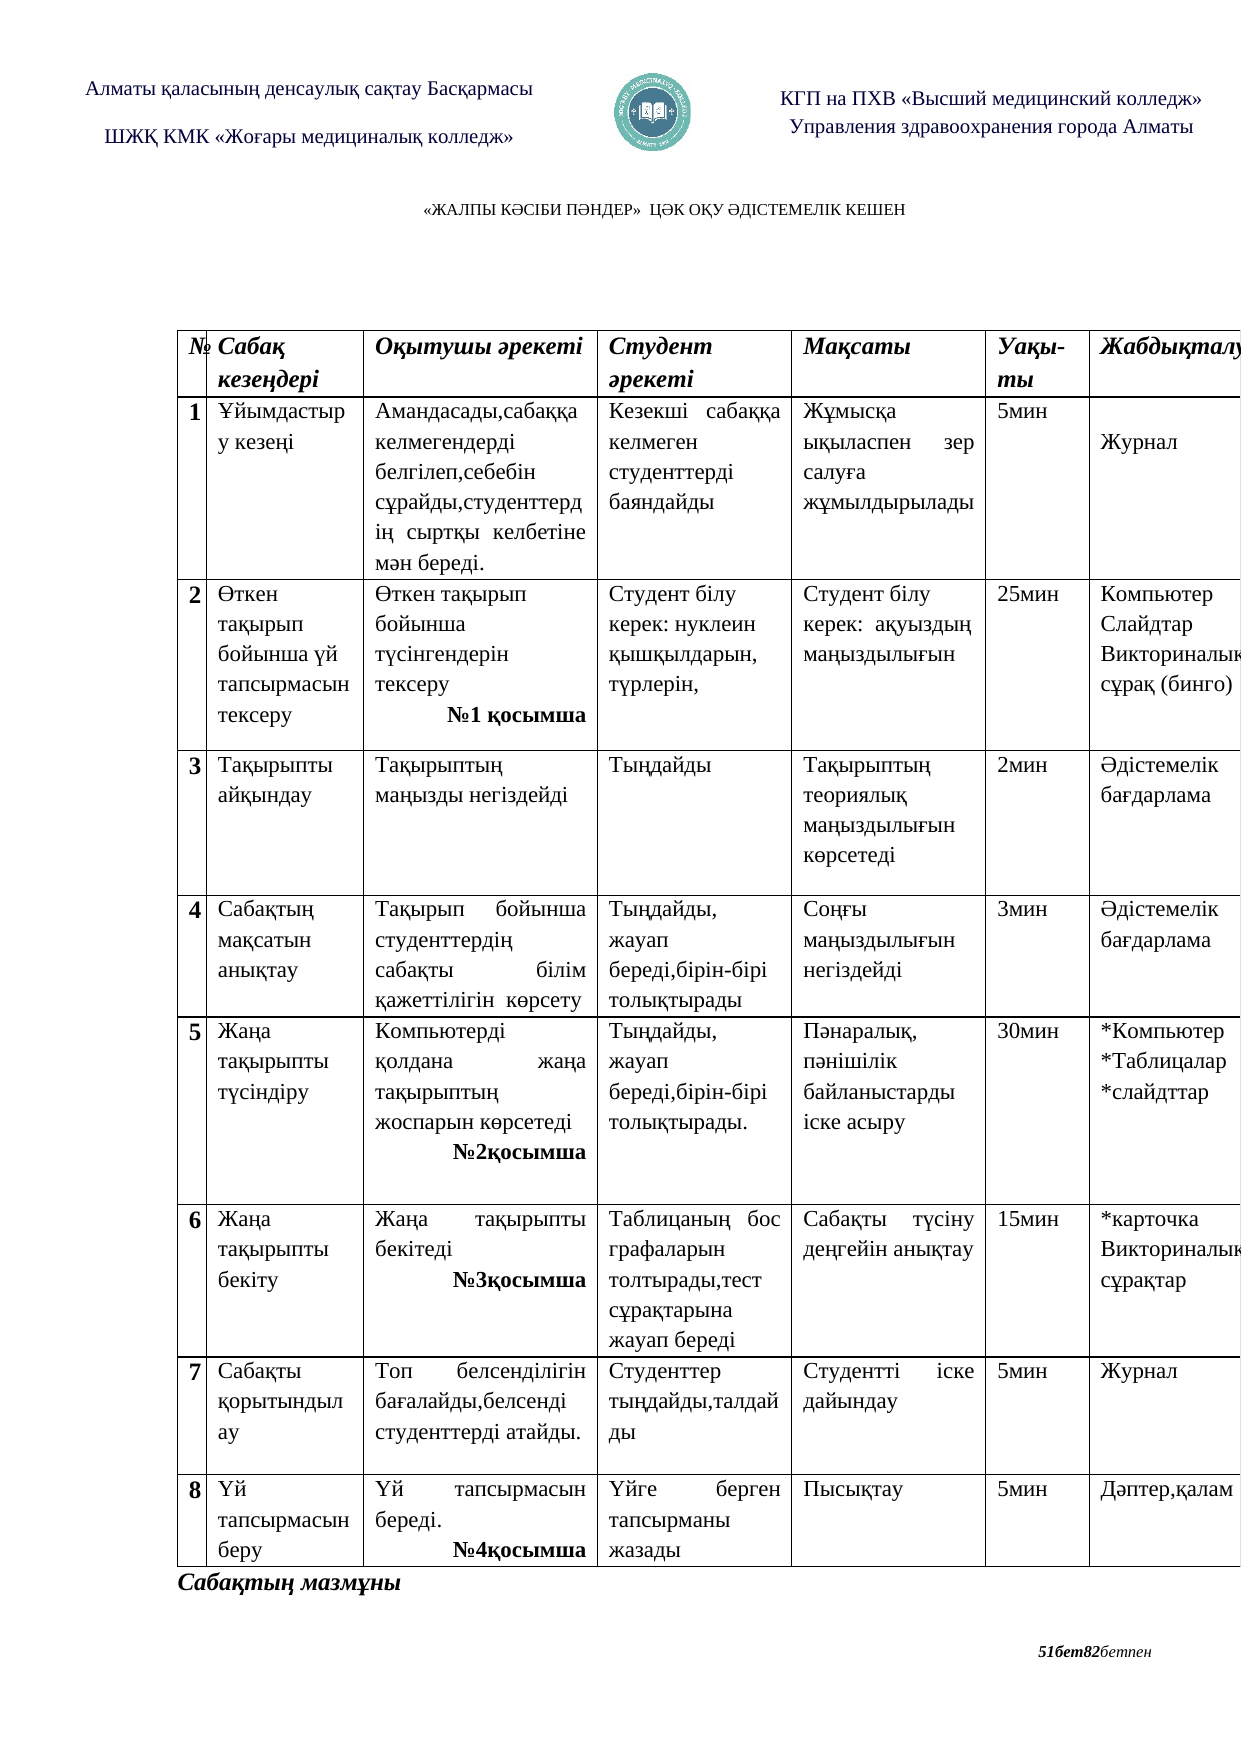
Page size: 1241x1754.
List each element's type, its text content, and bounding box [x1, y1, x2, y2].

table_cell Студентті іске дайындау [792, 1358, 985, 1474]
table_cell 2мин [986, 751, 1089, 894]
table_cell Сабақтың мақсатын анықтау [207, 896, 363, 1016]
table_cell Компьютер Слайдтар Викториналық сұрақ (бинго) [1090, 580, 1240, 750]
table_cell Пәнаралық, пәнішілік байланыстарды іске асыру [792, 1018, 985, 1204]
table_cell Тыңдайды, жауап береді,бірін-бірі толықтырады [598, 896, 791, 1016]
table_cell Үй тапсырмасын береді. №4қосымша [364, 1475, 597, 1566]
table_cell Тыңдайды, жауап береді,бірін-бірі толықтырады. [598, 1018, 791, 1204]
table_cell Тыңдайды [598, 751, 791, 894]
table_cell Студенттер тыңдайды,талдайды [598, 1358, 791, 1474]
table_cell Тақырып бойынша студенттердің сабақты білім қажеттілігін көрсету [364, 896, 597, 1016]
table_cell *Компьютер *Таблицалар *слайдттар [1090, 1018, 1240, 1204]
table_cell 6 [178, 1205, 206, 1356]
table_cell Амандасады,сабаққа келмегендерді белгілеп,себебін сұрайды,студенттердің сыртқы келбетіне мән береді. [364, 398, 597, 579]
table_cell 2 [178, 580, 206, 750]
table_cell Студент білу керек: ақуыздың маңыздылығын [792, 580, 985, 750]
table_cell 1 [178, 398, 206, 579]
table_cell Жаңа тақырыпты бекітеді №3қосымша [364, 1205, 597, 1356]
table_cell 5мин [986, 1475, 1089, 1566]
table_cell Тақырыпты айқындау [207, 751, 363, 894]
table_cell Үй тапсырмасын беру [207, 1475, 363, 1566]
table_cell Әдістемелік бағдарлама [1090, 896, 1240, 1016]
table_cell Сабақты түсіну деңгейін анықтау [792, 1205, 985, 1356]
table_cell Таблицаның бос графаларын толтырады,тест сұрақтарына жауап береді [598, 1205, 791, 1356]
table_cell *карточка Викториналық сұрақтар [1090, 1205, 1240, 1356]
picture [614, 73, 691, 151]
table_cell Үйге берген тапсырманы жазады [598, 1475, 791, 1566]
text Сабақтың мазмұны [177, 1567, 1152, 1596]
table_cell 5мин [986, 398, 1089, 579]
table_cell Жұмысқа ықыласпен зер салуға жұмылдырылады [792, 398, 985, 579]
table_cell Студент білу керек: нуклеин қышқылдарын, түрлерін, [598, 580, 791, 750]
table_header № [178, 331, 206, 396]
table_cell 5мин [986, 1358, 1089, 1474]
table_cell Компьютерді қолдана жаңа тақырыптың жоспарын көрсетеді №2қосымша [364, 1018, 597, 1204]
table_cell 5 [178, 1018, 206, 1204]
table_cell Жаңа тақырыпты бекіту [207, 1205, 363, 1356]
table_header Уақы-ты [986, 331, 1089, 396]
table_cell Сабақты қорытындылау [207, 1358, 363, 1474]
table_cell 30мин [986, 1018, 1089, 1204]
table_cell Кезекші сабаққа келмеген студенттерді баяндайды [598, 398, 791, 579]
table_cell Журнал [1090, 398, 1240, 579]
table_cell Әдістемелік бағдарлама [1090, 751, 1240, 894]
table_cell Топ белсенділігін бағалайды,белсенді студенттерді атайды. [364, 1358, 597, 1474]
table_header Мақсаты [792, 331, 985, 396]
table_cell Дәптер,қалам [1090, 1475, 1240, 1566]
table_cell 15мин [986, 1205, 1089, 1356]
table_cell Ұйымдастыру кезеңі [207, 398, 363, 579]
table_cell 8 [178, 1475, 206, 1566]
table_cell 4 [178, 896, 206, 1016]
table_cell Журнал [1090, 1358, 1240, 1474]
table_cell Соңғы маңыздылығын негіздейді [792, 896, 985, 1016]
table_header Жабдықталу [1090, 331, 1240, 396]
table_cell 25мин [986, 580, 1089, 750]
table_cell Тақырыптың теориялық маңыздылығын көрсетеді [792, 751, 985, 894]
table_cell Пысықтау [792, 1475, 985, 1566]
table_header Оқытушы әрекеті [364, 331, 597, 396]
table_cell 3мин [986, 896, 1089, 1016]
table_cell Жаңа тақырыпты түсіндіру [207, 1018, 363, 1204]
table_cell Тақырыптың маңызды негіздейді [364, 751, 597, 894]
table_cell 3 [178, 751, 206, 894]
table_header Сабақ кезеңдері [207, 331, 363, 396]
table_header Студент әрекеті [598, 331, 791, 396]
table_cell Өткен тақырып бойынша үй тапсырмасын тексеру [207, 580, 363, 750]
table_cell 7 [178, 1358, 206, 1474]
table_cell Өткен тақырып бойынша түсінгендерін тексеру №1 қосымша [364, 580, 597, 750]
